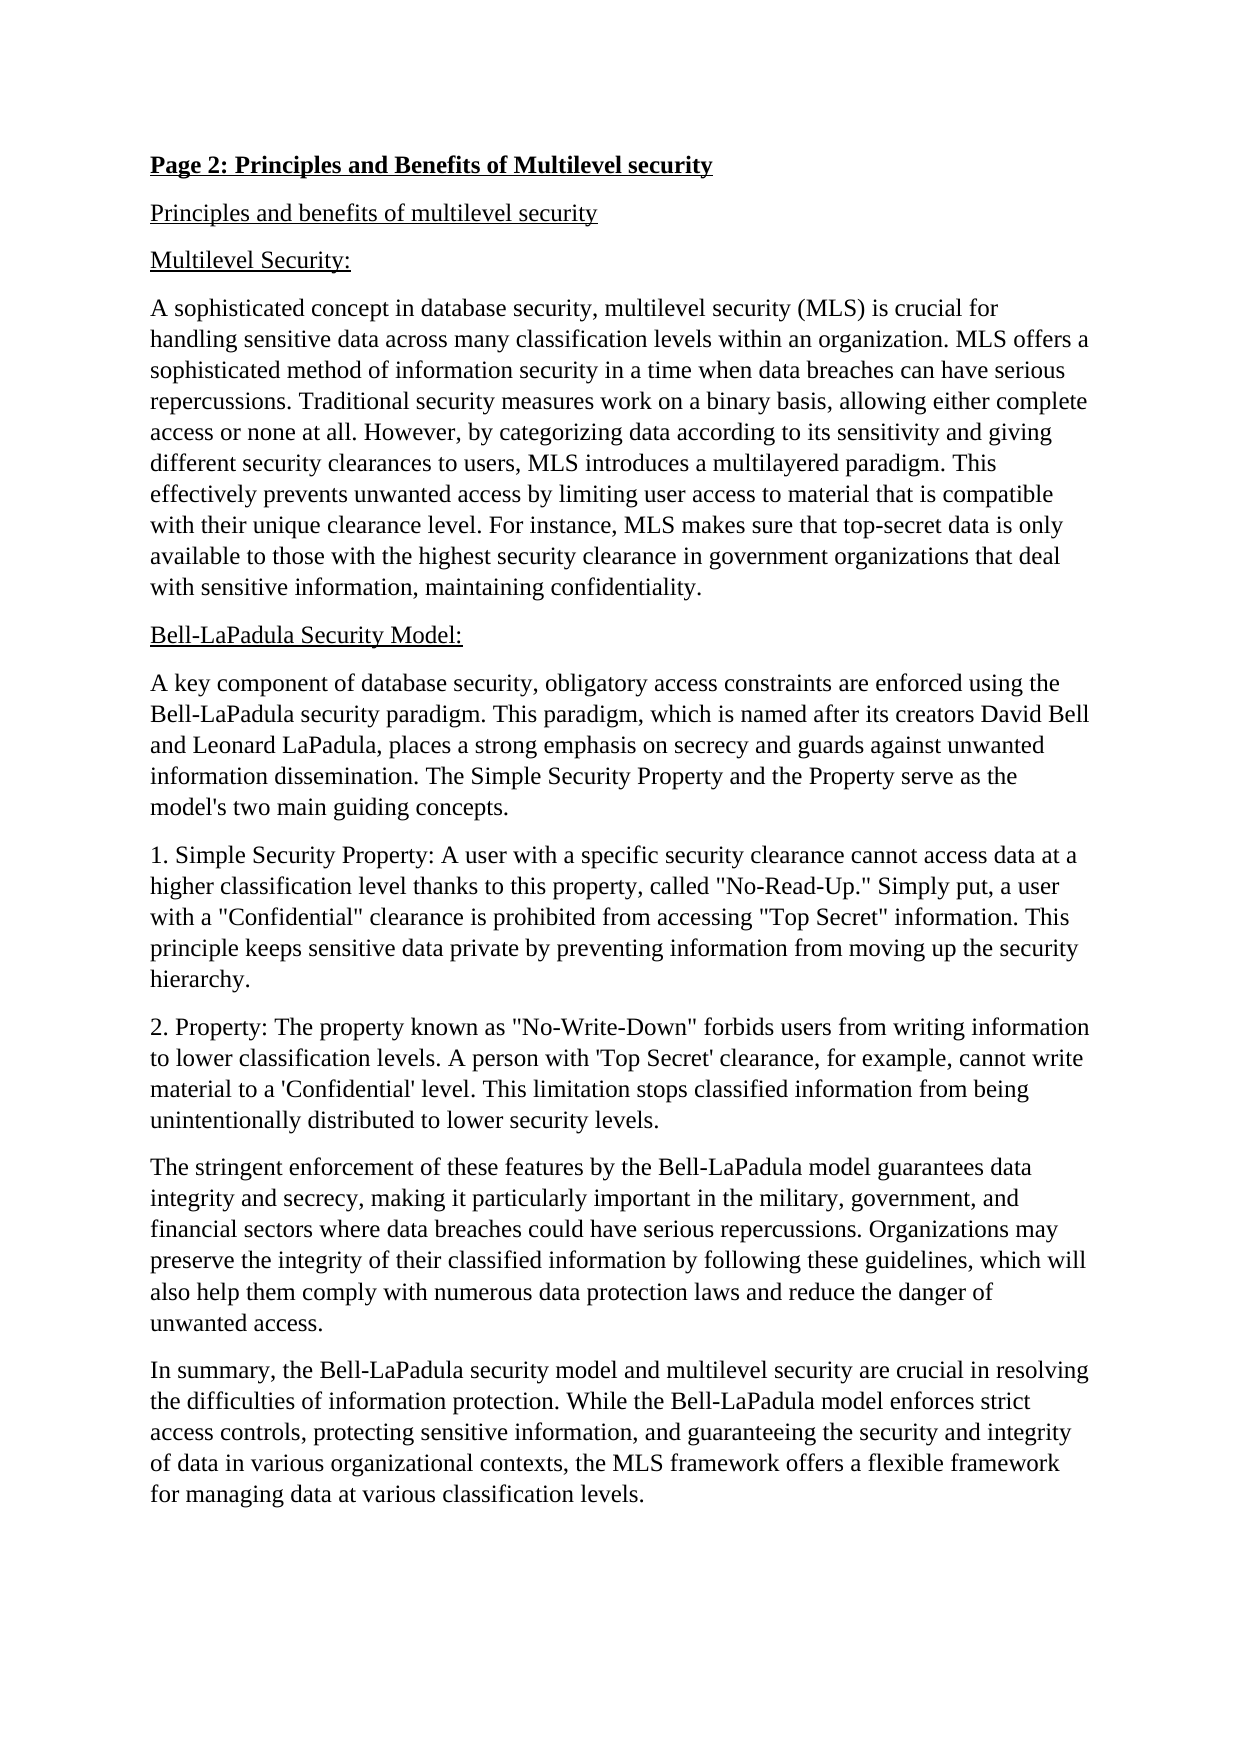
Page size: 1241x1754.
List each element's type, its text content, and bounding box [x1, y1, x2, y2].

text A sophisticated concept in database security, multilevel security (MLS) is crucial for handling sensitive data across many classification levels within an organization. MLS offers a sophisticated method of information security in a time when data breaches can have serious repercussions. Traditional security measures work on a binary basis, allowing either complete access or none at all. However, by categorizing data according to its sensitivity and giving different security clearances to users, MLS introduces a multilayered paradigm. This effectively prevents unwanted access by limiting user access to material that is compatible with their unique clearance level. For instance, MLS makes sure that top-secret data is only available to those with the highest security clearance in government organizations that deal with sensitive information, maintaining confidentiality. [150, 293, 1090, 601]
text 1. Simple Security Property: A user with a specific security clearance cannot access data at a higher classification level thanks to this property, called "No-Read-Up." Simply put, a user with a "Confidential" clearance is prohibited from accessing "Top Secret" information. This principle keeps sensitive data private by preventing information from moving up the security hierarchy. [150, 840, 1090, 993]
text Page 2: Principles and Benefits of Multilevel security [150, 150, 1090, 179]
text Bell-LaPadula Security Model: [150, 620, 1090, 649]
text 2. Property: The property known as "No-Write-Down" forbids users from writing information to lower classification levels. A person with 'Top Secret' clearance, for example, cannot write material to a 'Confidential' level. This limitation stops classified information from being unintentionally distributed to lower security levels. [150, 1012, 1090, 1133]
text The stringent enforcement of these features by the Bell-LaPadula model guarantees data integrity and secrecy, making it particularly important in the military, government, and financial sectors where data breaches could have serious repercussions. Organizations may preserve the integrity of their classified information by following these guidelines, which will also help them comply with numerous data protection laws and reduce the danger of unwanted access. [150, 1152, 1090, 1336]
text In summary, the Bell-LaPadula security model and multilevel security are crucial in resolving the difficulties of information protection. While the Bell-LaPadula model enforces strict access controls, protecting sensitive information, and guaranteeing the security and integrity of data in various organizational contexts, the MLS framework offers a flexible framework for managing data at various classification levels. [150, 1355, 1090, 1508]
text A key component of database security, obligatory access constraints are enforced using the Bell-LaPadula security paradigm. This paradigm, which is named after its creators David Bell and Leonard LaPadula, places a strong emphasis on secrecy and guards against unwanted information dissemination. The Simple Security Property and the Property serve as the model's two main guiding concepts. [150, 668, 1090, 821]
text Multilevel Security: [150, 245, 1090, 274]
text Principles and benefits of multilevel security [150, 198, 1090, 226]
